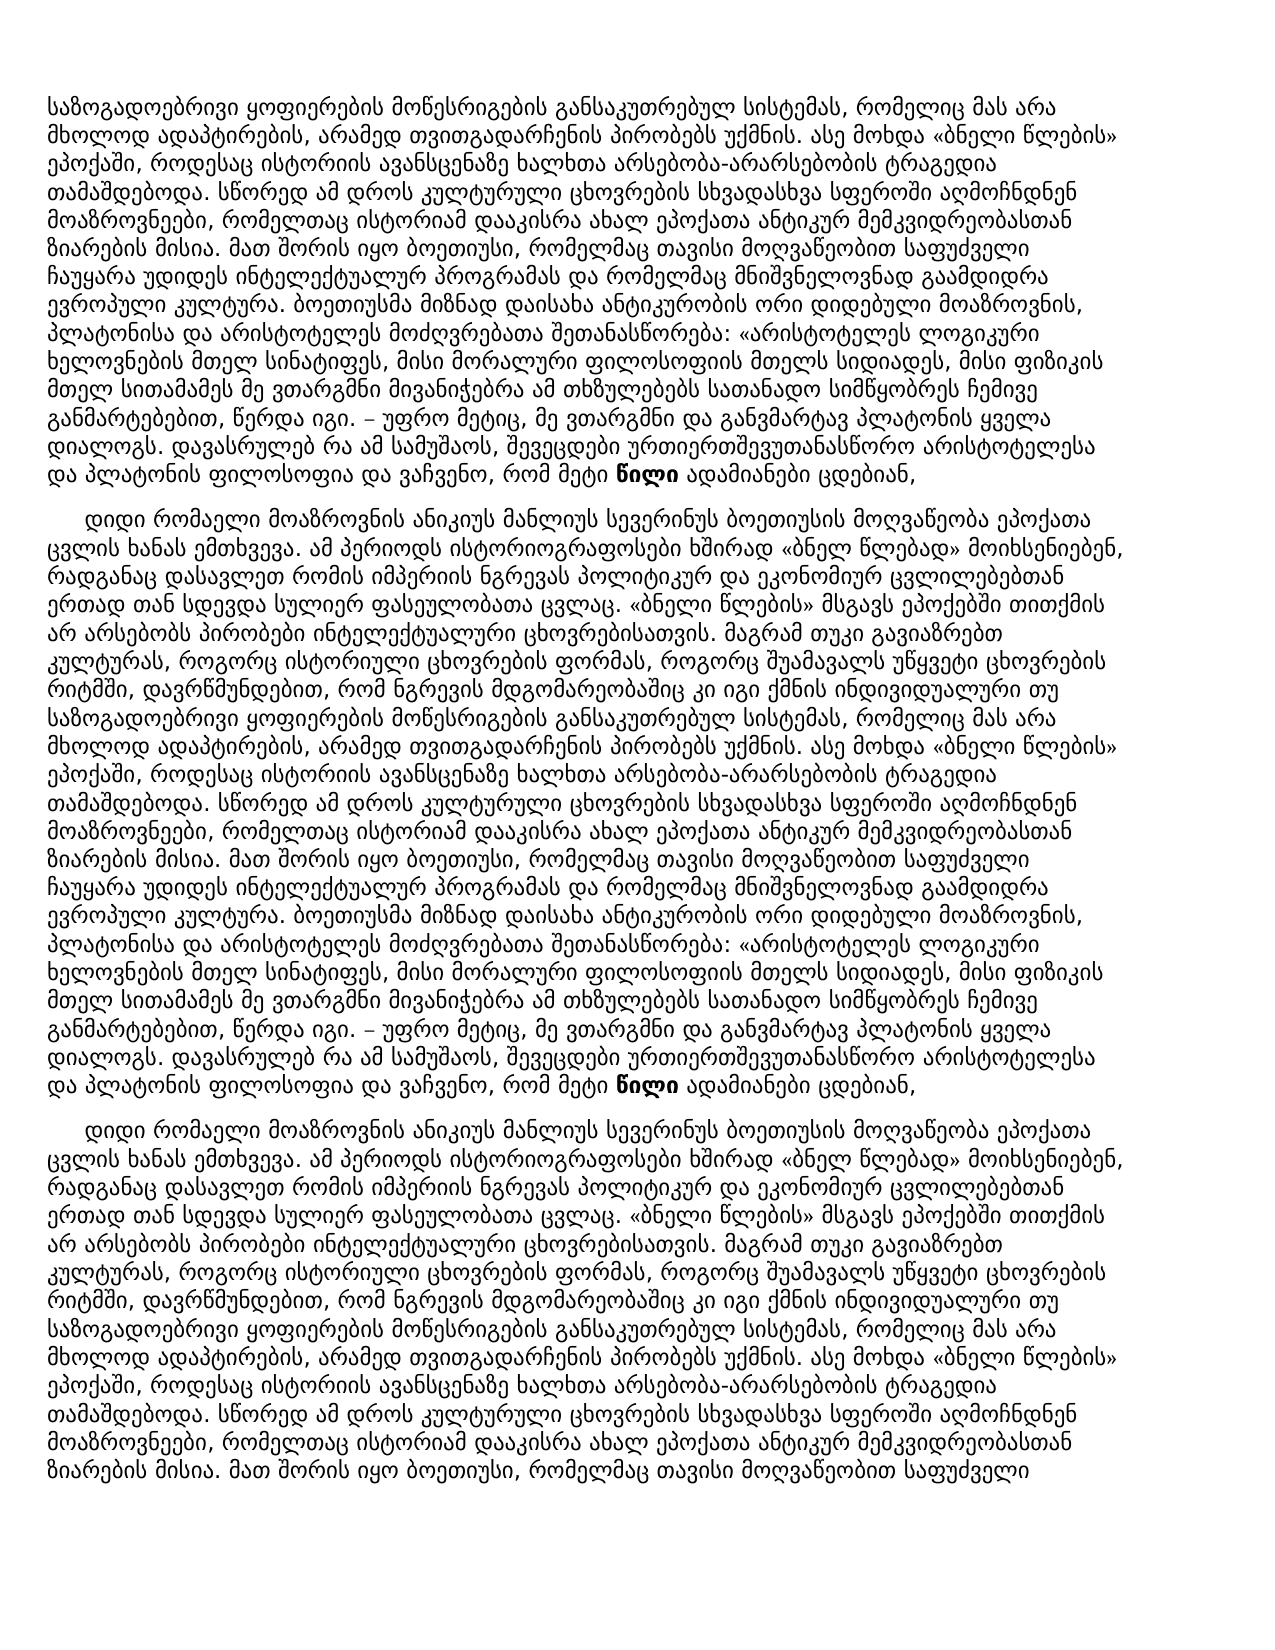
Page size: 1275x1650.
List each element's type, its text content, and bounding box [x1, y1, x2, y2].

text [47, 1118, 1125, 1484]
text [47, 94, 1125, 488]
